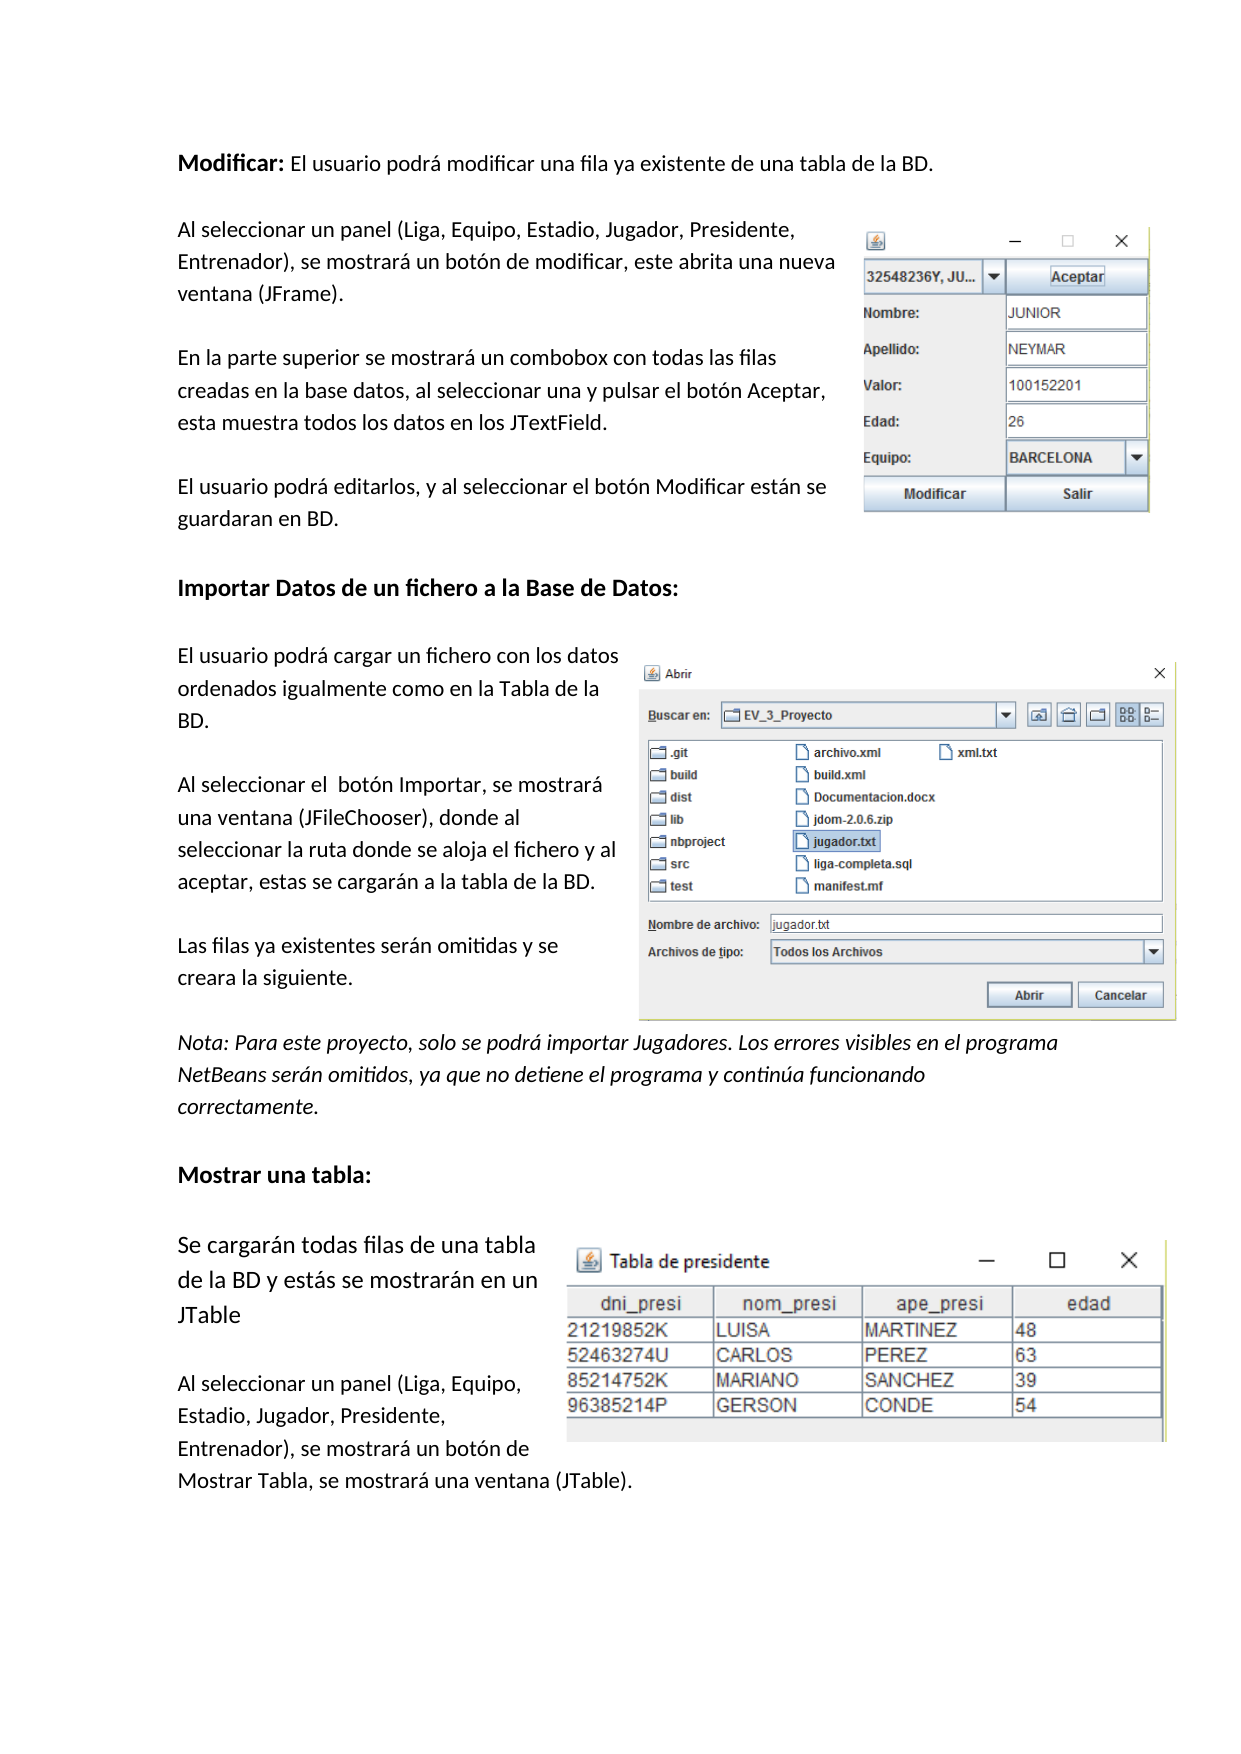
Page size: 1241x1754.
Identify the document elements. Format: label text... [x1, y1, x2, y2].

list Modificar: El usuario podrá modificar una fila ya existente de una tabla de la BD. [177, 148, 1063, 178]
list Al seleccionar un panel (Liga, Equipo, Estadio, Jugador, Presidente, Entrenador), se mostrará un botón de modificar, este abrita una nueva ventana (JFrame). [177, 215, 1063, 307]
list El usuario podrá editarlos, y al seleccionar el botón Modificar están se guardaran en BD. [177, 472, 1063, 532]
list Mostrar una tabla: [177, 1159, 1063, 1190]
list Importar Datos de un fichero a la Base de Datos: [177, 572, 1063, 602]
list Al seleccionar el botón Importar, se mostrará una ventana (JFileChooser), donde al seleccionar la ruta donde se aloja el fichero y al aceptar, estas se cargarán a la tabla de la BD. [177, 770, 638, 895]
list Nota: Para este proyecto, solo se podrá importar Jugadores. Los errores visibles en el programa NetBeans serán omitidos, ya que no detiene el programa y continúa funcionando correctamente. [177, 1028, 1063, 1120]
list Se cargarán todas filas de una tabla de la BD y estás se mostrarán en un JTable [177, 1229, 1063, 1330]
picture [638, 662, 1177, 1021]
picture [566, 1240, 1167, 1442]
picture [863, 227, 1151, 513]
list Al seleccionar un panel (Liga, Equipo, Estadio, Jugador, Presidente, Entrenador), se mostrará un botón de Mostrar Tabla, se mostrará una ventana (JTable). [177, 1369, 1063, 1494]
list Las filas ya existentes serán omitidas y se creara la siguiente. [177, 931, 638, 992]
list En la parte superior se mostrará un combobox con todas las filas creadas en la base datos, al seleccionar una y pulsar el botón Aceptar, esta muestra todos los datos en los JTextField. [177, 343, 863, 436]
list El usuario podrá cargar un fichero con los datos ordenados igualmente como en la Tabla de la BD. [177, 642, 1063, 734]
